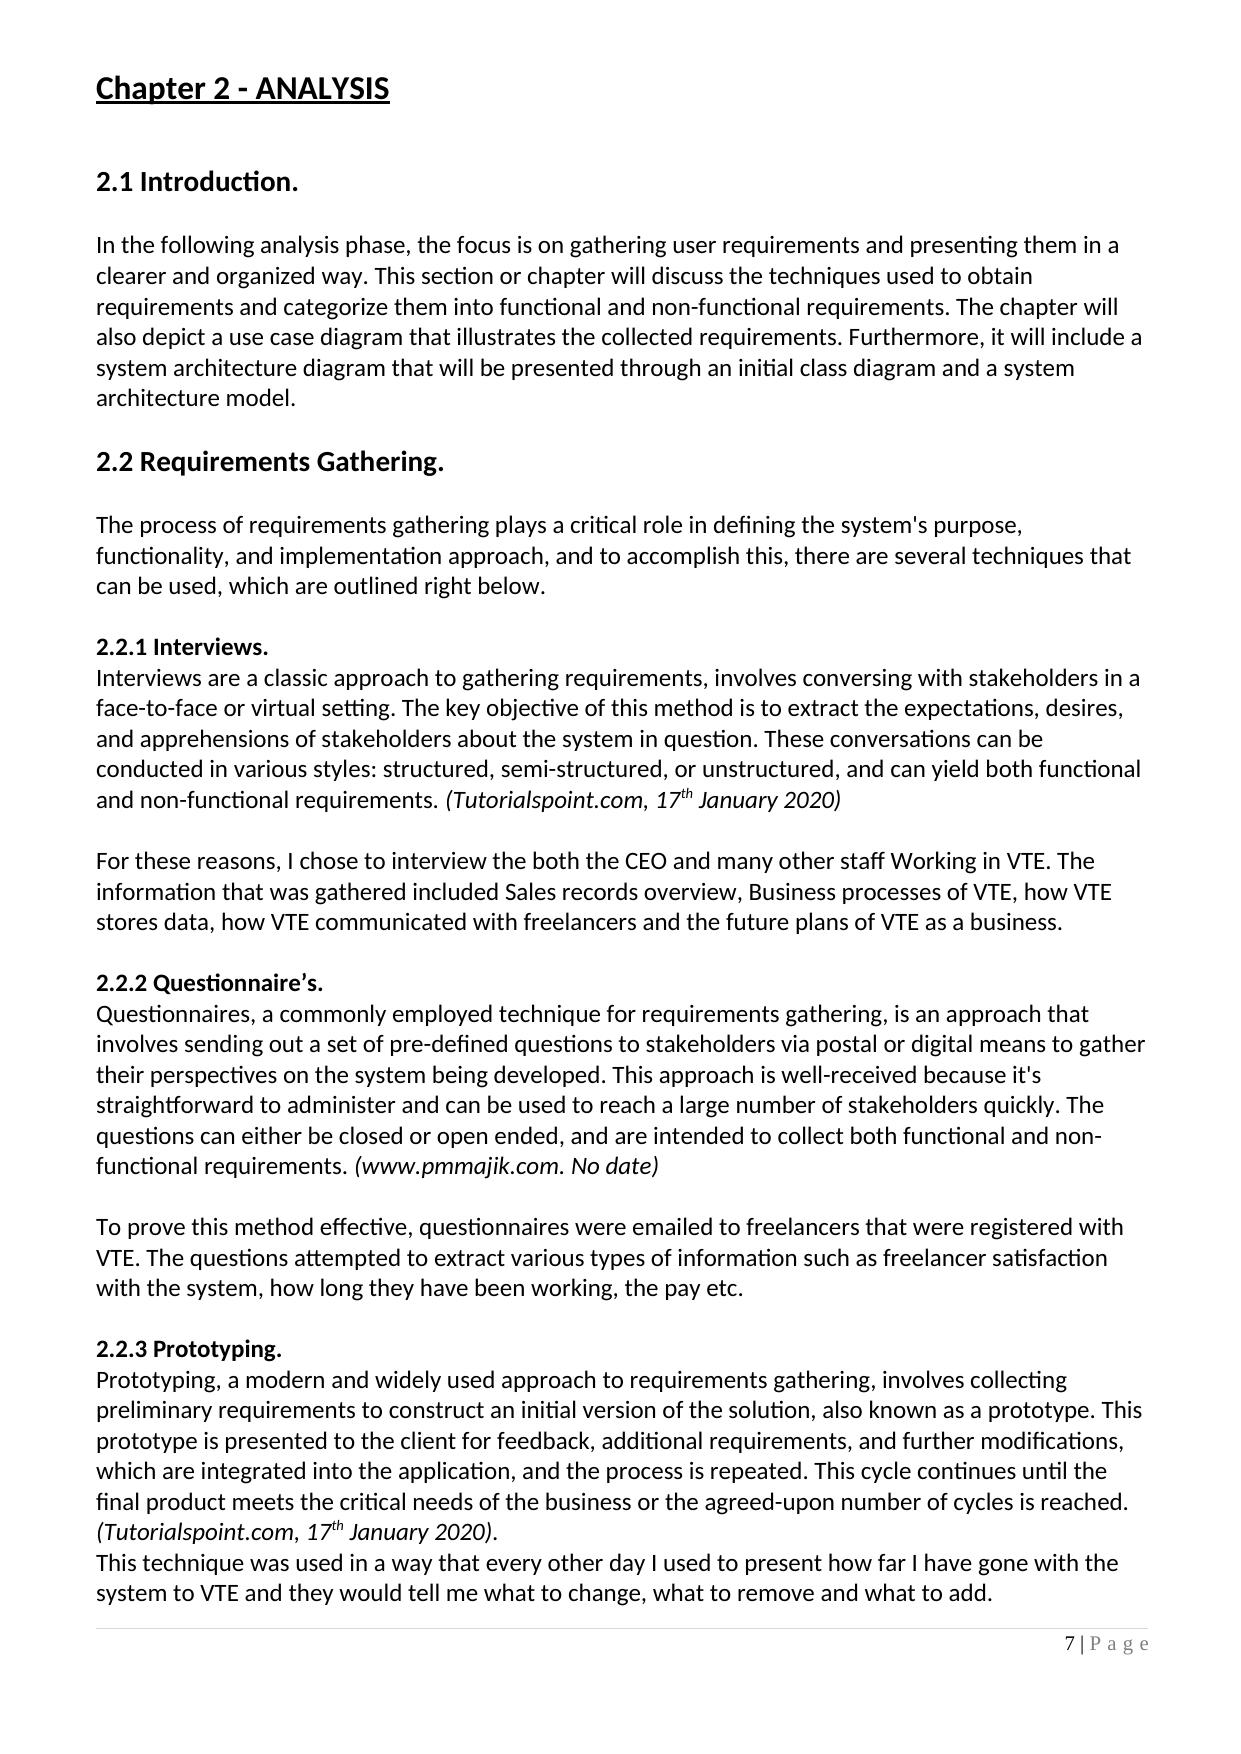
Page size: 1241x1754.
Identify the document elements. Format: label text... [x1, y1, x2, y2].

text 2.2.2 Questionnaire’s. [96, 967, 1154, 998]
text 2.2 Requirements Gathering. [96, 443, 1154, 479]
text The process of requirements gathering plays a critical role in defining the system's purpose, functionality, and implementation approach, and to accomplish this, there are several techniques that can be used, which are outlined right below. [96, 509, 1154, 601]
text For these reasons, I chose to interview the both the CEO and many other staff Working in VTE. The information that was gathered included Sales records overview, Business processes of VTE, how VTE stores data, how VTE communicated with freelancers and the future plans of VTE as a business. [96, 845, 1154, 937]
text Chapter 2 - ANALYSIS [96, 67, 1154, 107]
text In the following analysis phase, the focus is on gathering user requirements and presenting them in a clearer and organized way. This section or chapter will discuss the techniques used to obtain requirements and categorize them into functional and non-functional requirements. The chapter will also depict a use case diagram that illustrates the collected requirements. Furthermore, it will include a system architecture diagram that will be presented through an initial class diagram and a system architecture model. [96, 229, 1154, 413]
text Questionnaires, a commonly employed technique for requirements gathering, is an approach that involves sending out a set of pre-defined questions to stakeholders via postal or digital means to gather their perspectives on the system being developed. This approach is well-received because it's straightforward to administer and can be used to reach a large number of stakeholders quickly. The questions can either be closed or open ended, and are intended to collect both functional and non-functional requirements. (www.pmmajik.com. No date) [96, 998, 1154, 1181]
text Prototyping, a modern and widely used approach to requirements gathering, involves collecting preliminary requirements to construct an initial version of the solution, also known as a prototype. This prototype is presented to the client for feedback, additional requirements, and further modifications, which are integrated into the application, and the process is repeated. This cycle continues until the final product meets the critical needs of the business or the agreed-upon number of cycles is reached. (Tutorialspoint.com, 17th January 2020). [96, 1364, 1154, 1547]
text Interviews are a classic approach to gathering requirements, involves conversing with stakeholders in a face-to-face or virtual setting. The key objective of this method is to extract the expectations, desires, and apprehensions of stakeholders about the system in question. These conversations can be conducted in various styles: structured, semi-structured, or unstructured, and can yield both functional and non-functional requirements. (Tutorialspoint.com, 17th January 2020) [96, 662, 1154, 814]
text To prove this method effective, questionnaires were emailed to freelancers that were registered with VTE. The questions attempted to extract various types of information such as freelancer satisfaction with the system, how long they have been working, the pay etc. [96, 1211, 1154, 1303]
text 2.2.1 Interviews. [96, 631, 1154, 662]
text This technique was used in a way that every other day I used to present how far I have gone with the system to VTE and they would tell me what to change, what to remove and what to add. [96, 1547, 1154, 1608]
text 2.1 Introduction. [96, 163, 1154, 199]
text 2.2.3 Prototyping. [96, 1333, 1154, 1364]
